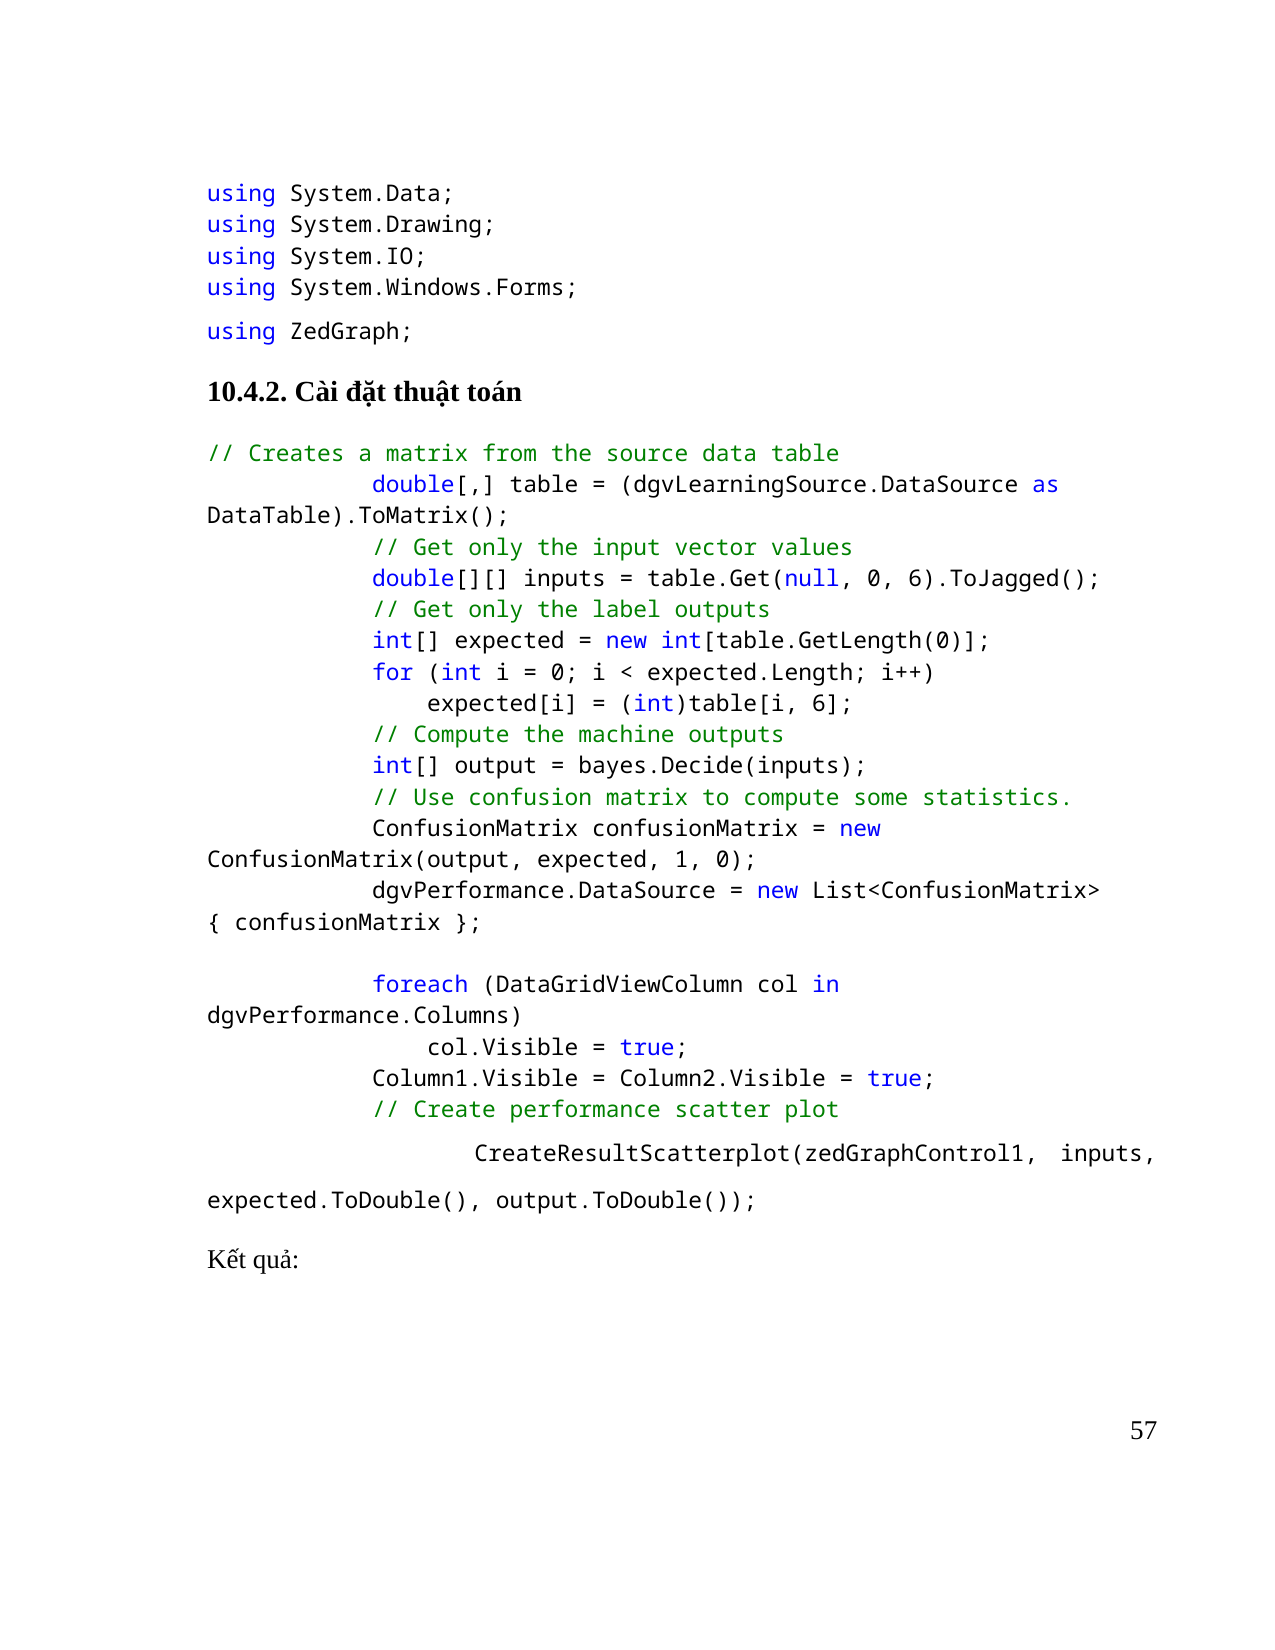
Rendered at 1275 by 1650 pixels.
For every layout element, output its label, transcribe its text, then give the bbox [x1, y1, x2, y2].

text // Use confusion matrix to compute some statistics. [207, 781, 1157, 812]
subtitle Cài đặt thuật toán [207, 374, 1157, 408]
text Column1.Visible = Column2.Visible = true; [207, 1062, 1157, 1093]
list CreateResultScatterplot(zedGraphControl1, inputs, expected.ToDouble(), output.ToDouble()); [207, 1137, 1157, 1215]
text expected[i] = (int)table[i, 6]; [207, 687, 1157, 718]
text using System.Data; [207, 177, 1157, 208]
text int[] output = bayes.Decide(inputs); [207, 749, 1157, 781]
text ConfusionMatrix confusionMatrix = new ConfusionMatrix(output, expected, 1, 0); [207, 812, 1157, 874]
list Kết quả: [207, 1243, 1157, 1274]
text dgvPerformance.DataSource = new List<ConfusionMatrix> { confusionMatrix }; [207, 874, 1157, 937]
text foreach (DataGridViewColumn col in dgvPerformance.Columns) [207, 968, 1157, 1031]
text // Creates a matrix from the source data table [207, 437, 1157, 468]
text double[,] table = (dgvLearningSource.DataSource as DataTable).ToMatrix(); [207, 468, 1157, 531]
text for (int i = 0; i < expected.Length; i++) [207, 656, 1157, 687]
text using System.IO; [207, 240, 1157, 271]
text using System.Windows.Forms; [207, 271, 1157, 302]
text // Get only the input vector values [207, 531, 1157, 562]
text using System.Drawing; [207, 208, 1157, 240]
text // Get only the label outputs [207, 593, 1157, 624]
text // Compute the machine outputs [207, 718, 1157, 749]
text using ZedGraph; [207, 315, 1157, 346]
text col.Visible = true; [207, 1031, 1157, 1062]
text double[][] inputs = table.Get(null, 0, 6).ToJagged(); [207, 562, 1157, 593]
text int[] expected = new int[table.GetLength(0)]; [207, 624, 1157, 656]
text // Create performance scatter plot [207, 1093, 1157, 1124]
